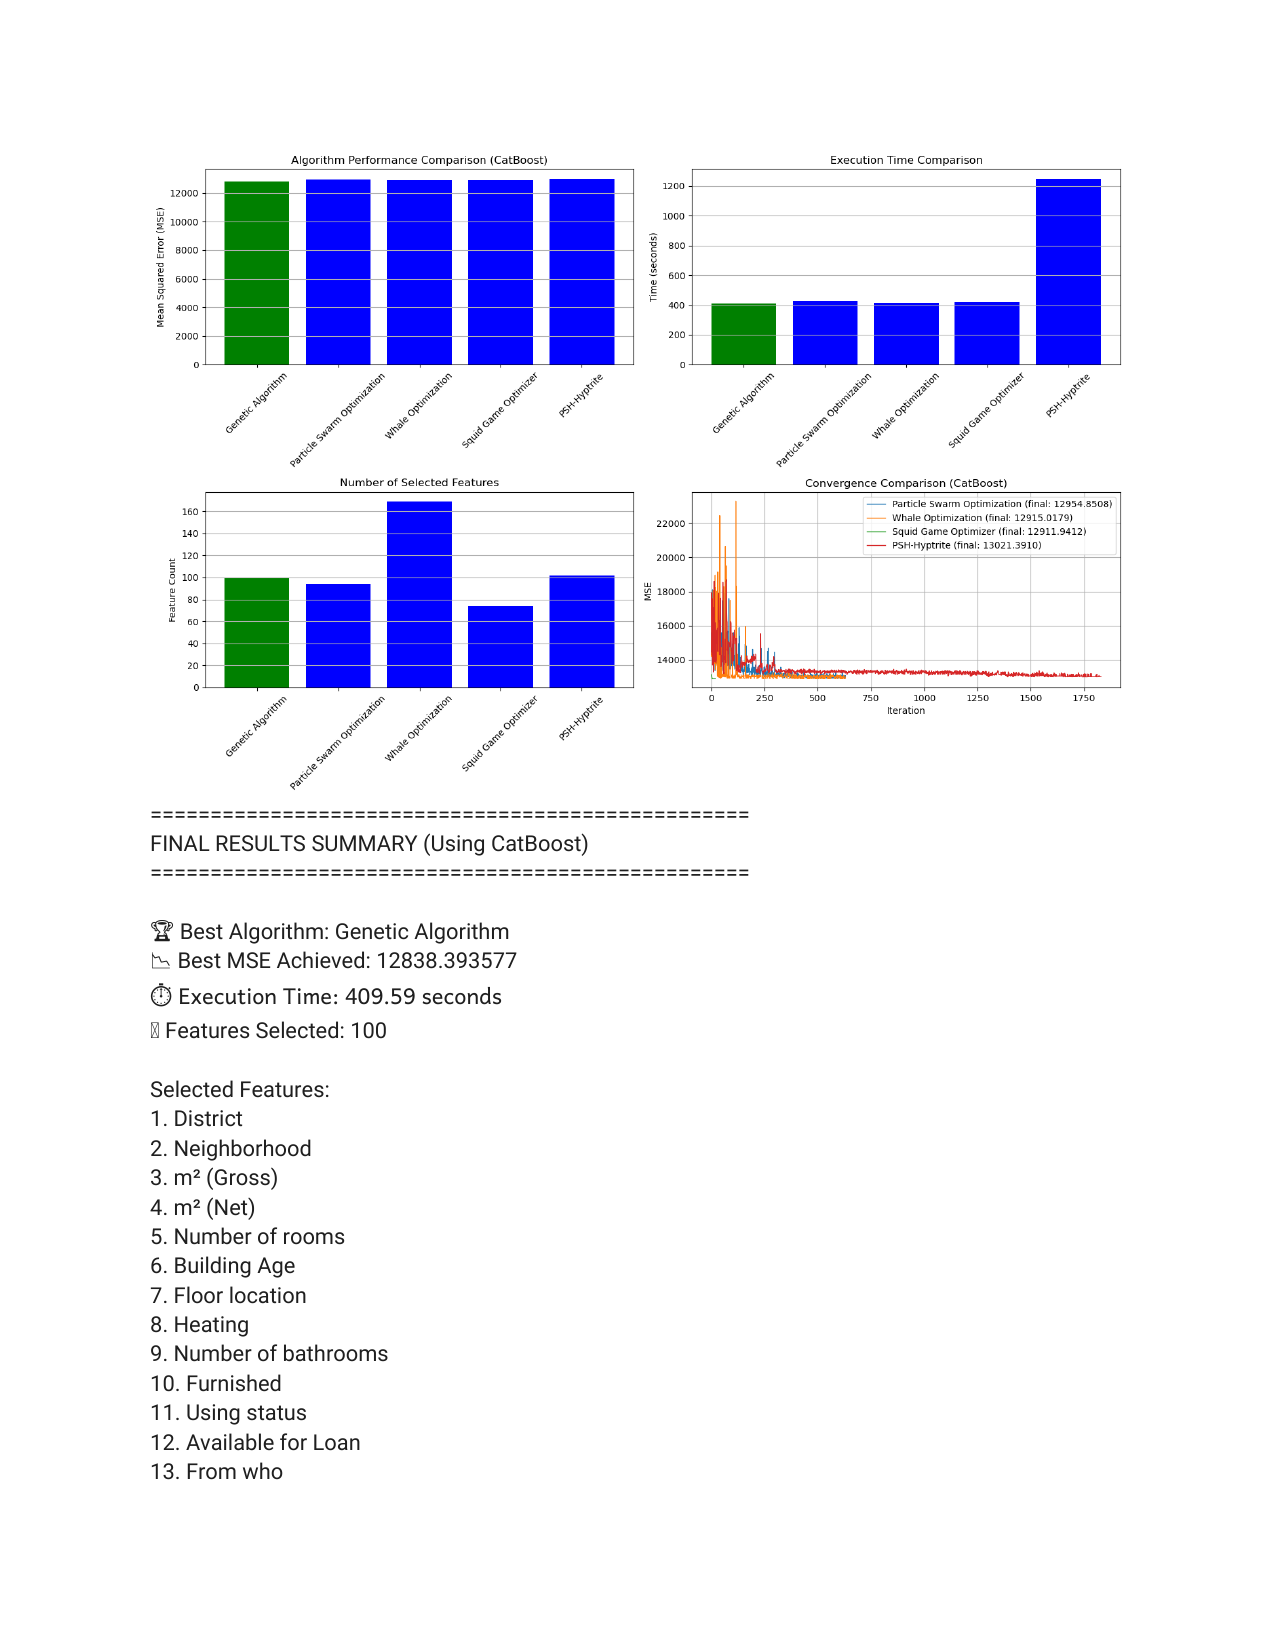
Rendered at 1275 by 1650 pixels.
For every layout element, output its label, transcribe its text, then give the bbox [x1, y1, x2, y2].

text 11. Using status [150, 1400, 1125, 1426]
text 1. District [150, 1107, 1125, 1132]
text ⏱️ Execution Time: 409.59 seconds [150, 978, 1125, 1013]
text 🏆 Best Algorithm: Genetic Algorithm [150, 919, 1125, 945]
text 4. m² (Net) [150, 1195, 1125, 1220]
text 10. Furnished [150, 1371, 1125, 1397]
text 📉 Best MSE Achieved: 12838.393577 [150, 949, 1125, 974]
text ================================================== [150, 802, 1125, 827]
text 8. Heating [150, 1312, 1125, 1338]
text 7. Floor location [150, 1283, 1125, 1308]
text 9. Number of bathrooms [150, 1342, 1125, 1367]
text 5. Number of rooms [150, 1224, 1125, 1250]
picture [150, 150, 1125, 798]
text Selected Features: [150, 1077, 1125, 1103]
text 12. Available for Loan [150, 1430, 1125, 1455]
text 2. Neighborhood [150, 1136, 1125, 1162]
text FINAL RESULTS SUMMARY (Using CatBoost) [150, 831, 1125, 857]
text 13. From who [150, 1459, 1125, 1485]
text 🔢 Features Selected: 100 [150, 1018, 1125, 1044]
text 6. Building Age [150, 1253, 1125, 1279]
text ================================================== [150, 861, 1125, 886]
text 3. m² (Gross) [150, 1165, 1125, 1191]
